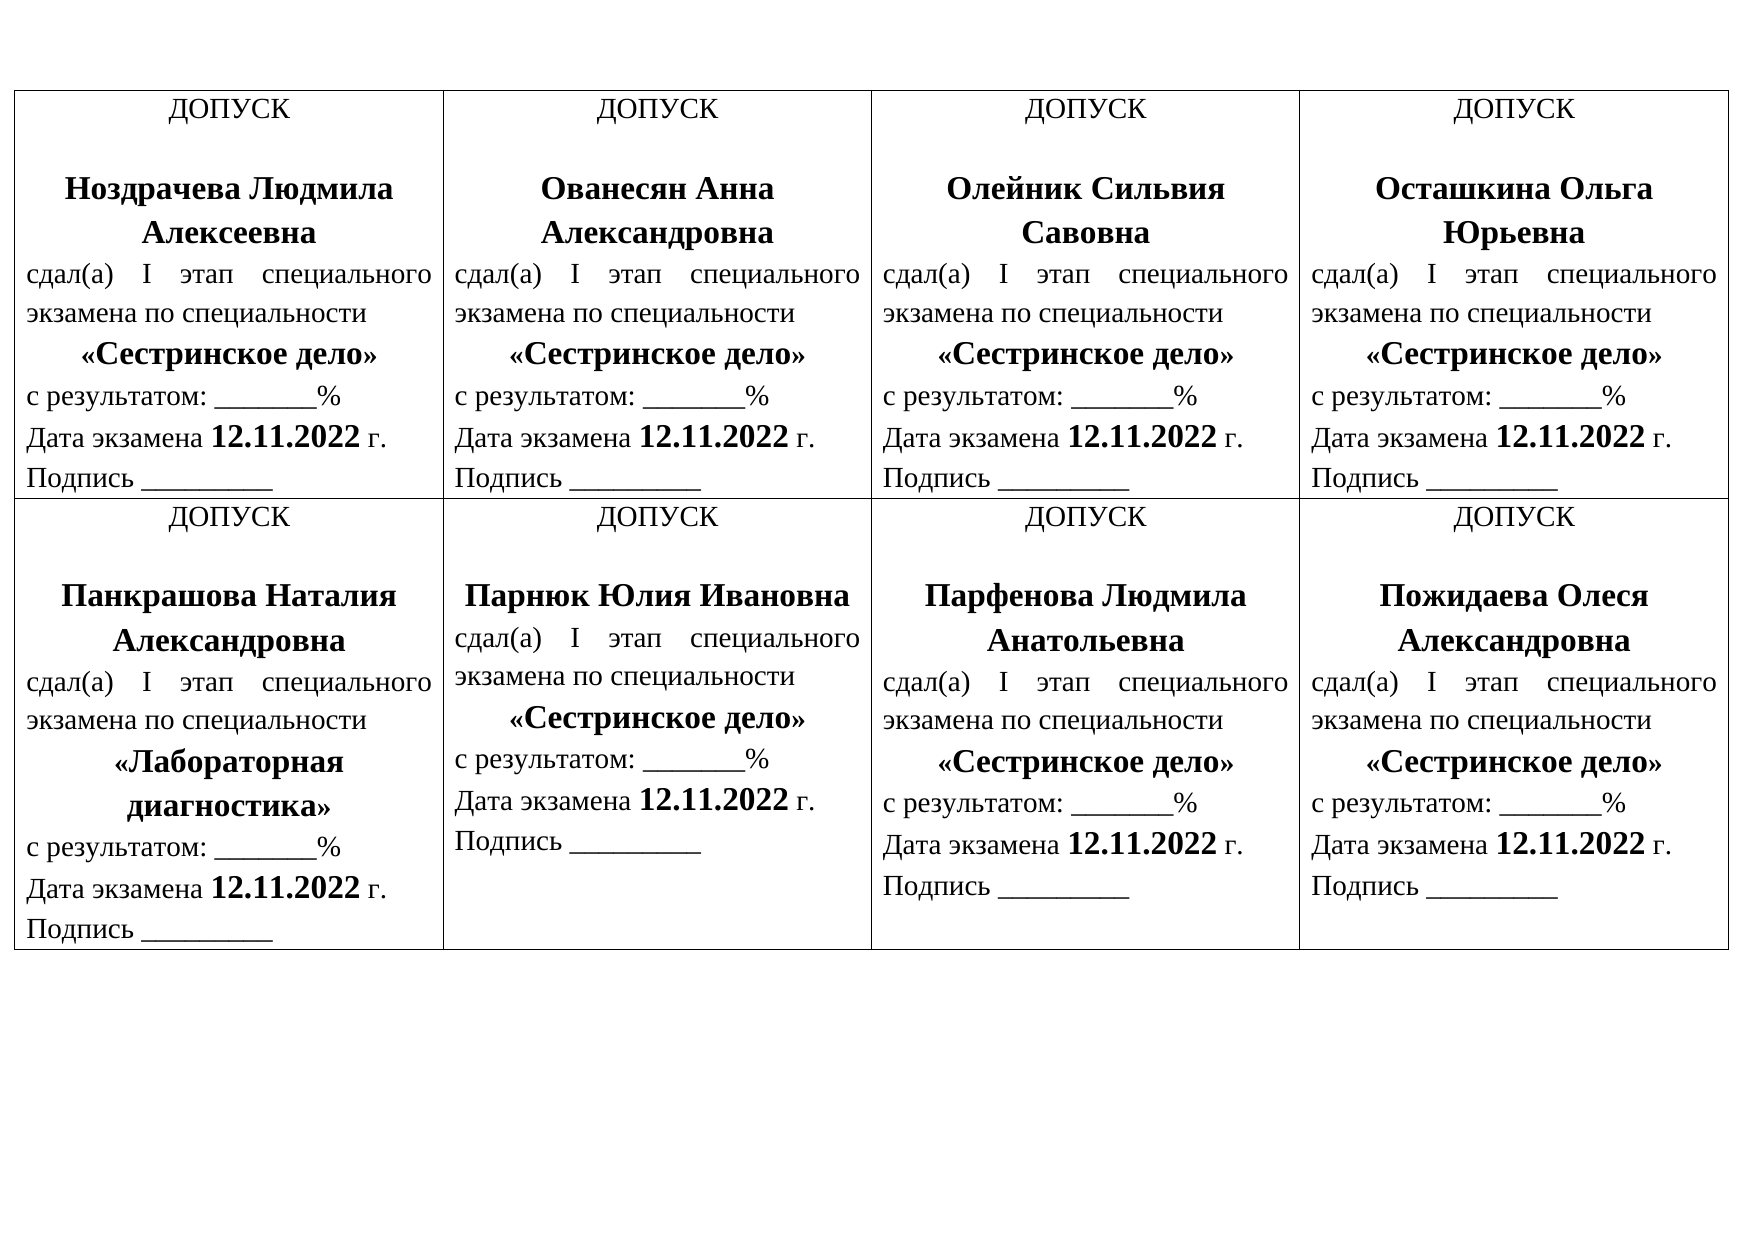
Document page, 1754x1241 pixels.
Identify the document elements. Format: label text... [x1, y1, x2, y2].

table_header ДОПУСК Олейник Сильвия Савовна сдал(а) I этап специального экзамена по специальности «Сестринское дело» с результатом: _______% Дата экзамена 12.11.2022 г. Подпись _________ [872, 91, 1299, 498]
table_cell ДОПУСК Панкрашова Наталия Александровна сдал(а) I этап специального экзамена по специальности «Лабораторная диагностика» с результатом: _______% Дата экзамена 12.11.2022 г. Подпись _________ [15, 499, 443, 949]
table_header ДОПУСК Ованесян Анна Александровна сдал(а) I этап специального экзамена по специальности «Сестринское дело» с результатом: _______% Дата экзамена 12.11.2022 г. Подпись _________ [444, 91, 871, 498]
table_cell ДОПУСК Парнюк Юлия Ивановна сдал(а) I этап специального экзамена по специальности «Сестринское дело» с результатом: _______% Дата экзамена 12.11.2022 г. Подпись _________ [444, 499, 871, 949]
table_cell ДОПУСК Пожидаева Олеся Александровна сдал(а) I этап специального экзамена по специальности «Сестринское дело» с результатом: _______% Дата экзамена 12.11.2022 г. Подпись _________ [1300, 499, 1728, 949]
table_header ДОПУСК Ноздрачева Людмила Алексеевна сдал(а) I этап специального экзамена по специальности «Сестринское дело» с результатом: _______% Дата экзамена 12.11.2022 г. Подпись _________ [15, 91, 443, 498]
table_cell ДОПУСК Парфенова Людмила Анатольевна сдал(а) I этап специального экзамена по специальности «Сестринское дело» с результатом: _______% Дата экзамена 12.11.2022 г. Подпись _________ [872, 499, 1299, 949]
table_header ДОПУСК Осташкина Ольга Юрьевна сдал(а) I этап специального экзамена по специальности «Сестринское дело» с результатом: _______% Дата экзамена 12.11.2022 г. Подпись _________ [1300, 91, 1728, 498]
